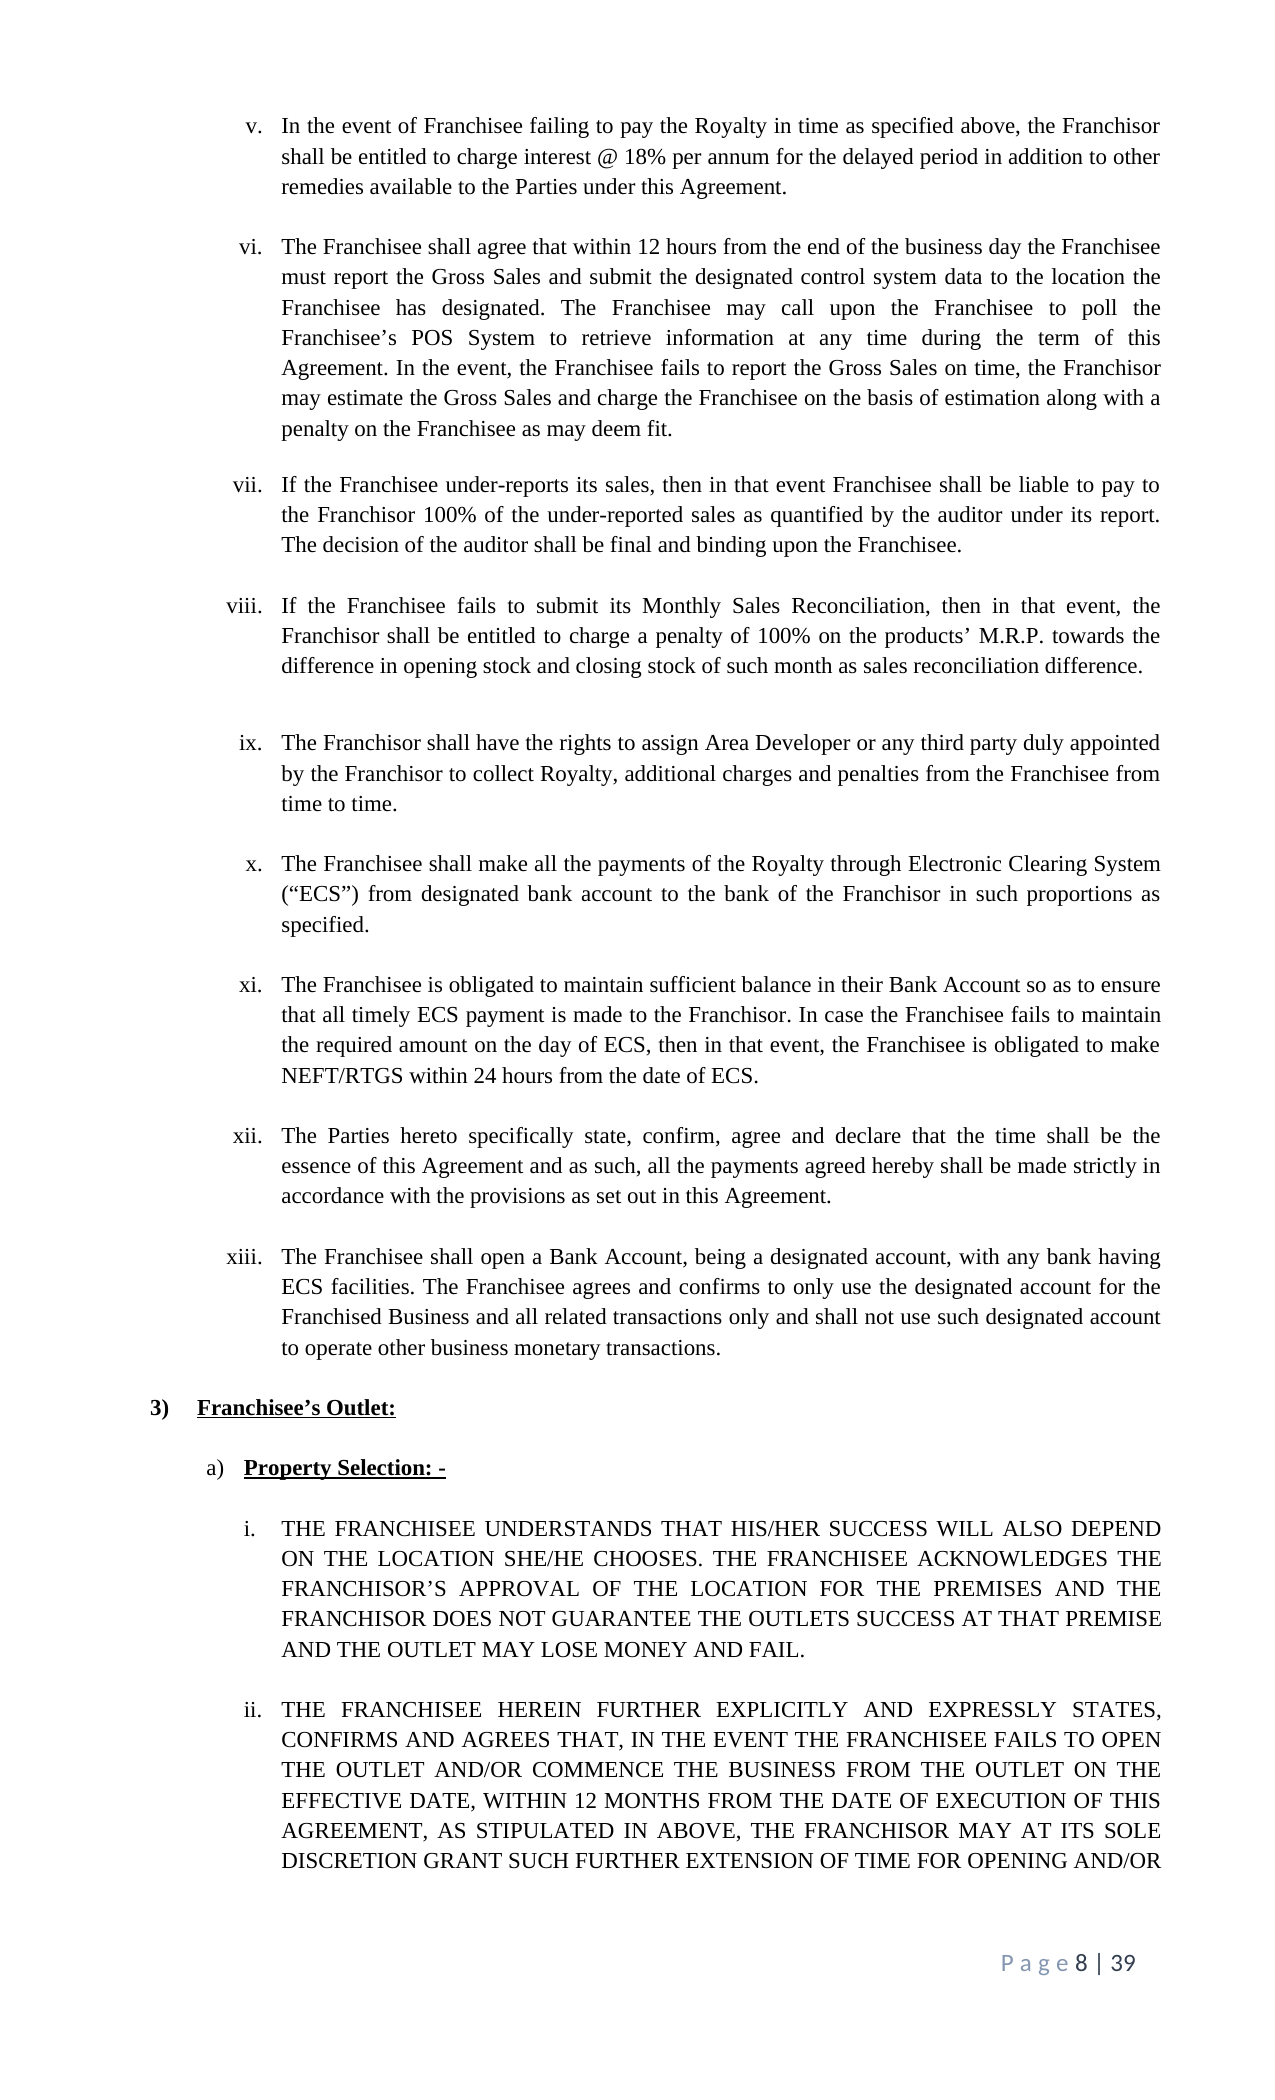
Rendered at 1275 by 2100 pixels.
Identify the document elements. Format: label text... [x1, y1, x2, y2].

list Property Selection: - [206, 1454, 1162, 1481]
list The Franchisee shall make all the payments of the Royalty through Electronic Clearing System (“ECS”) from designated bank account to the bank of the Franchisor in such proportions as specified. [262, 850, 1162, 937]
list The Franchisee shall agree that within 12 hours from the end of the business day the Franchisee must report the Gross Sales and submit the designated control system data to the location the Franchisee has designated. The Franchisee may call upon the Franchisee to poll the Franchisee’s POS System to retrieve information at any time during the term of this Agreement. In the event, the Franchisee fails to report the Gross Sales on time, the Franchisor may estimate the Gross Sales and charge the Franchisee on the basis of estimation along with a penalty on the Franchisee as may deem fit. [262, 233, 1162, 441]
list If the Franchisee fails to submit its Monthly Sales Reconciliation, then in that event, the Franchisor shall be entitled to charge a penalty of 100% on the products’ M.R.P. towards the difference in opening stock and closing stock of such month as sales reconciliation difference. [262, 592, 1162, 679]
list THE FRANCHISEE UNDERSTANDS THAT HIS/HER SUCCESS WILL ALSO DEPEND ON THE LOCATION SHE/HE CHOOSES. THE FRANCHISEE ACKNOWLEDGES THE FRANCHISOR’S APPROVAL OF THE LOCATION FOR THE PREMISES AND THE FRANCHISOR DOES NOT GUARANTEE THE OUTLETS SUCCESS AT THAT PREMISE AND THE OUTLET MAY LOSE MONEY AND FAIL. [244, 1515, 1162, 1662]
list If the Franchisee under-reports its sales, then in that event Franchisee shall be liable to pay to the Franchisor 100% of the under-reported sales as quantified by the auditor under its report. The decision of the auditor shall be final and binding upon the Franchisee. [262, 471, 1162, 558]
list In the event of Franchisee failing to pay the Royalty in time as specified above, the Franchisor shall be entitled to charge interest @ 18% per annum for the delayed period in addition to other remedies available to the Parties under this Agreement. [262, 112, 1162, 199]
list Franchisee’s Outlet: [150, 1394, 1162, 1420]
list The Parties hereto specifically state, confirm, agree and declare that the time shall be the essence of this Agreement and as such, all the payments agreed hereby shall be made strictly in accordance with the provisions as set out in this Agreement. [262, 1122, 1162, 1209]
list The Franchisee is obligated to maintain sufficient balance in their Bank Account so as to ensure that all timely ECS payment is made to the Franchisor. In case the Franchisee fails to maintain the required amount on the day of ECS, then in that event, the Franchisee is obligated to make NEFT/RTGS within 24 hours from the date of ECS. [262, 971, 1162, 1088]
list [244, 1696, 1162, 1873]
list The Franchisee shall open a Bank Account, being a designated account, with any bank having ECS facilities. The Franchisee agrees and confirms to only use the designated account for the Franchised Business and all related transactions only and shall not use such designated account to operate other business monetary transactions. [262, 1243, 1162, 1360]
list The Franchisor shall have the rights to assign Area Developer or any third party duly appointed by the Franchisor to collect Royalty, additional charges and penalties from the Franchisee from time to time. [262, 729, 1162, 816]
